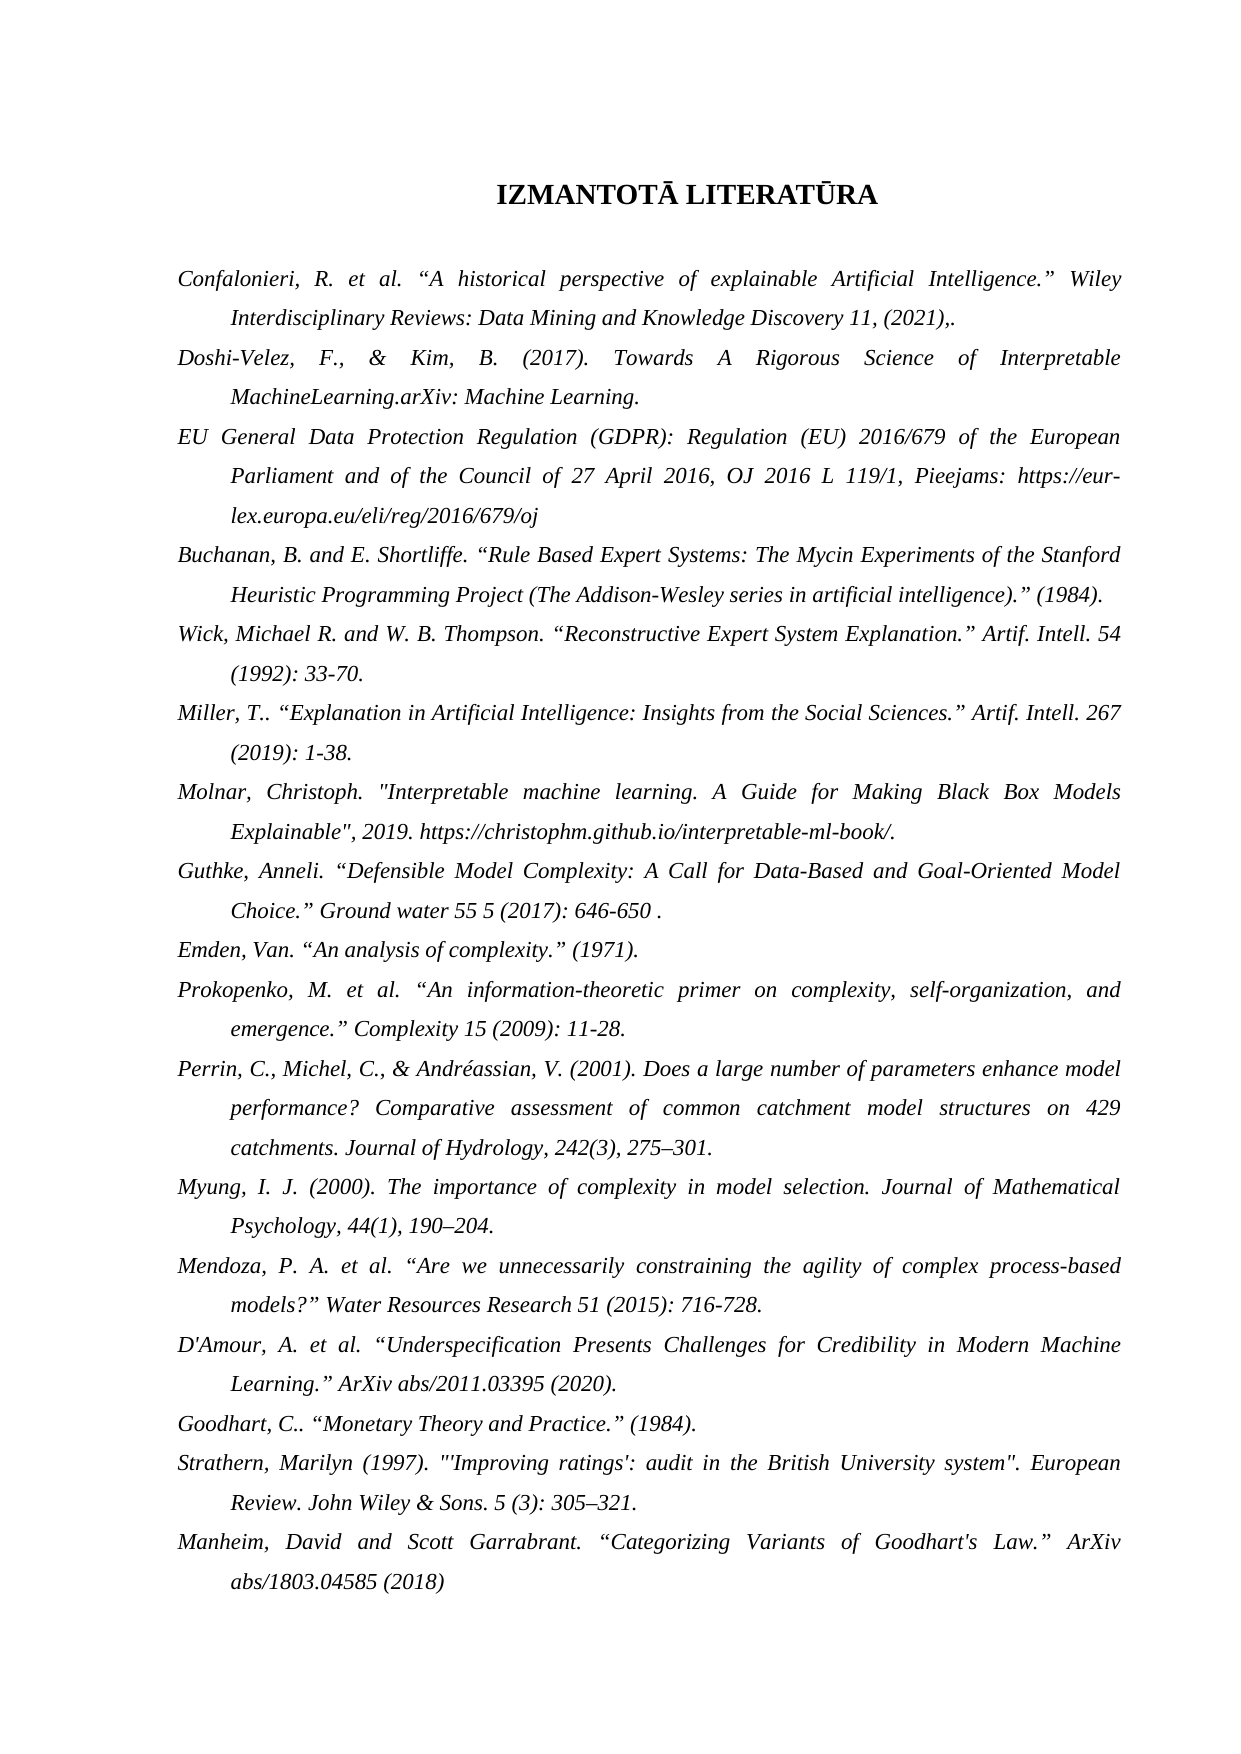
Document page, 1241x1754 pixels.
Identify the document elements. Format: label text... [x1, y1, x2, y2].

text Strathern, Marilyn (1997). "'Improving ratings': audit in the British University system". European Review. John Wiley & Sons. 5 (3): 305–321. [177, 1449, 1122, 1515]
text Mendoza, P. A. et al. “Are we unnecessarily constraining the agility of complex process-based models?” Water Resources Research 51 (2015): 716-728. [177, 1252, 1122, 1318]
text Manheim, David and Scott Garrabrant. “Categorizing Variants of Goodhart's Law.” ArXiv abs/1803.04585 (2018) [177, 1528, 1122, 1594]
text D'Amour, A. et al. “Underspecification Presents Challenges for Credibility in Modern Machine Learning.” ArXiv abs/2011.03395 (2020). [177, 1331, 1122, 1397]
text EU General Data Protection Regulation (GDPR): Regulation (EU) 2016/679 of the European Parliament and of the Council of 27 April 2016, OJ 2016 L 119/1, Pieejams: https://eur-lex.europa.eu/eli/reg/2016/679/oj [177, 423, 1122, 528]
text Perrin, C., Michel, C., & Andréassian, V. (2001). Does a large number of parameters enhance model performance? Comparative assessment of common catchment model structures on 429 catchments. Journal of Hydrology, 242(3), 275–301. [177, 1054, 1122, 1160]
text Confalonieri, R. et al. “A historical perspective of explainable Artificial Intelligence.” Wiley Interdisciplinary Reviews: Data Mining and Knowledge Discovery 11, (2021),. [177, 265, 1122, 331]
text Molnar, Christoph. "Interpretable machine learning. A Guide for Making Black Box Models Explainable", 2019. https://christophm.github.io/interpretable-ml-book/. [177, 778, 1122, 844]
text Emden, Van. “An analysis of complexity.” (1971). [177, 936, 1122, 962]
text Prokopenko, M. et al. “An information-theoretic primer on complexity, self-organization, and emergence.” Complexity 15 (2009): 11-28. [177, 976, 1122, 1041]
text Wick, Michael R. and W. B. Thompson. “Reconstructive Expert System Explanation.” Artif. Intell. 54 (1992): 33-70. [177, 620, 1122, 686]
text Myung, I. J. (2000). The importance of complexity in model selection. Journal of Mathematical Psychology, 44(1), 190–204. [177, 1173, 1122, 1239]
text Doshi-Velez, F., & Kim, B. (2017). Towards A Rigorous Science of Interpretable MachineLearning.arXiv: Machine Learning. [177, 344, 1122, 410]
text Goodhart, C.. “Monetary Theory and Practice.” (1984). [177, 1410, 1122, 1436]
text Izmantotā Literatūra [252, 177, 1122, 211]
text Miller, T.. “Explanation in Artificial Intelligence: Insights from the Social Sciences.” Artif. Intell. 267 (2019): 1-38. [177, 699, 1122, 765]
text Guthke, Anneli. “Defensible Model Complexity: A Call for Data-Based and Goal-Oriented Model Choice.” Ground water 55 5 (2017): 646-650 . [177, 857, 1122, 923]
text Buchanan, B. and E. Shortliffe. “Rule Based Expert Systems: The Mycin Experiments of the Stanford Heuristic Programming Project (The Addison-Wesley series in artificial intelligence).” (1984). [177, 541, 1122, 607]
